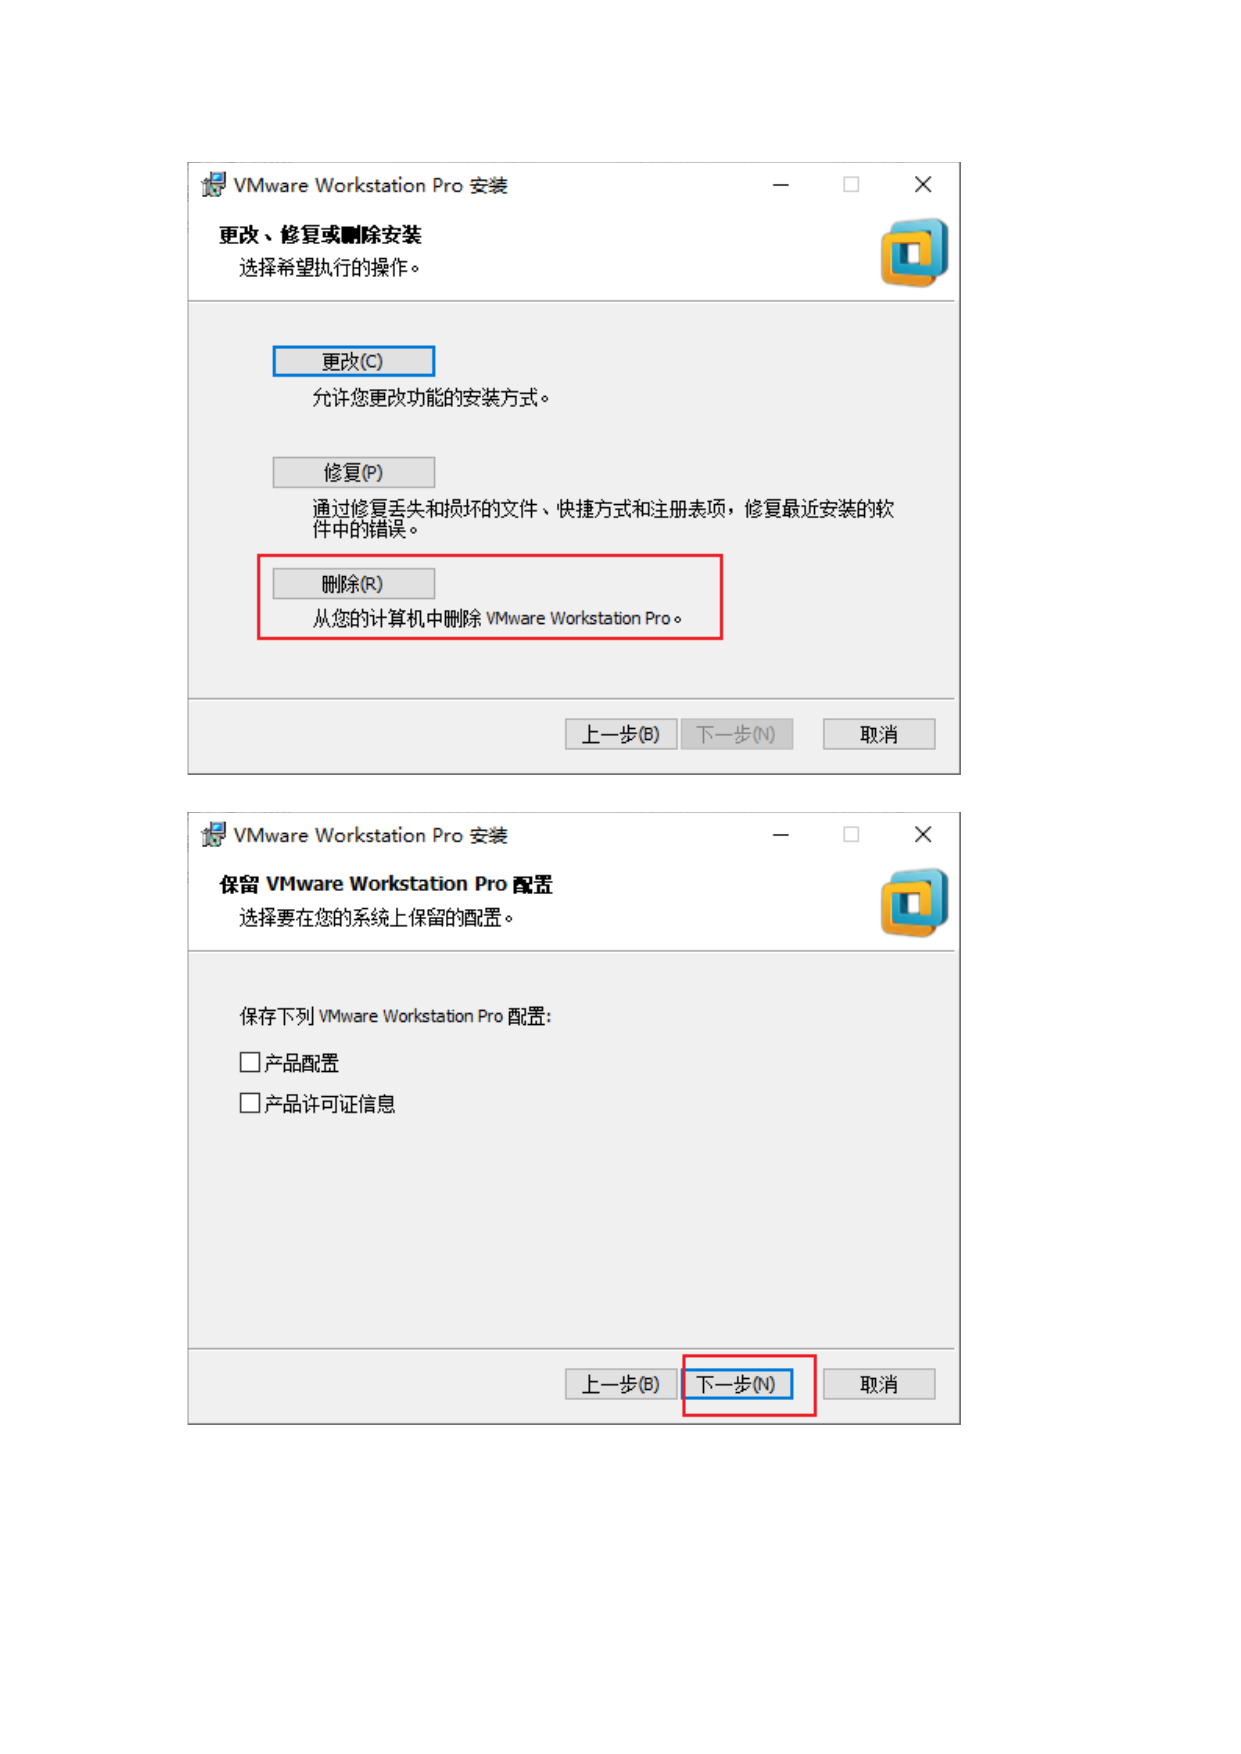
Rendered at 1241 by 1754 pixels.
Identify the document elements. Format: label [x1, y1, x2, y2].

picture [187, 812, 961, 1425]
picture [187, 162, 961, 775]
